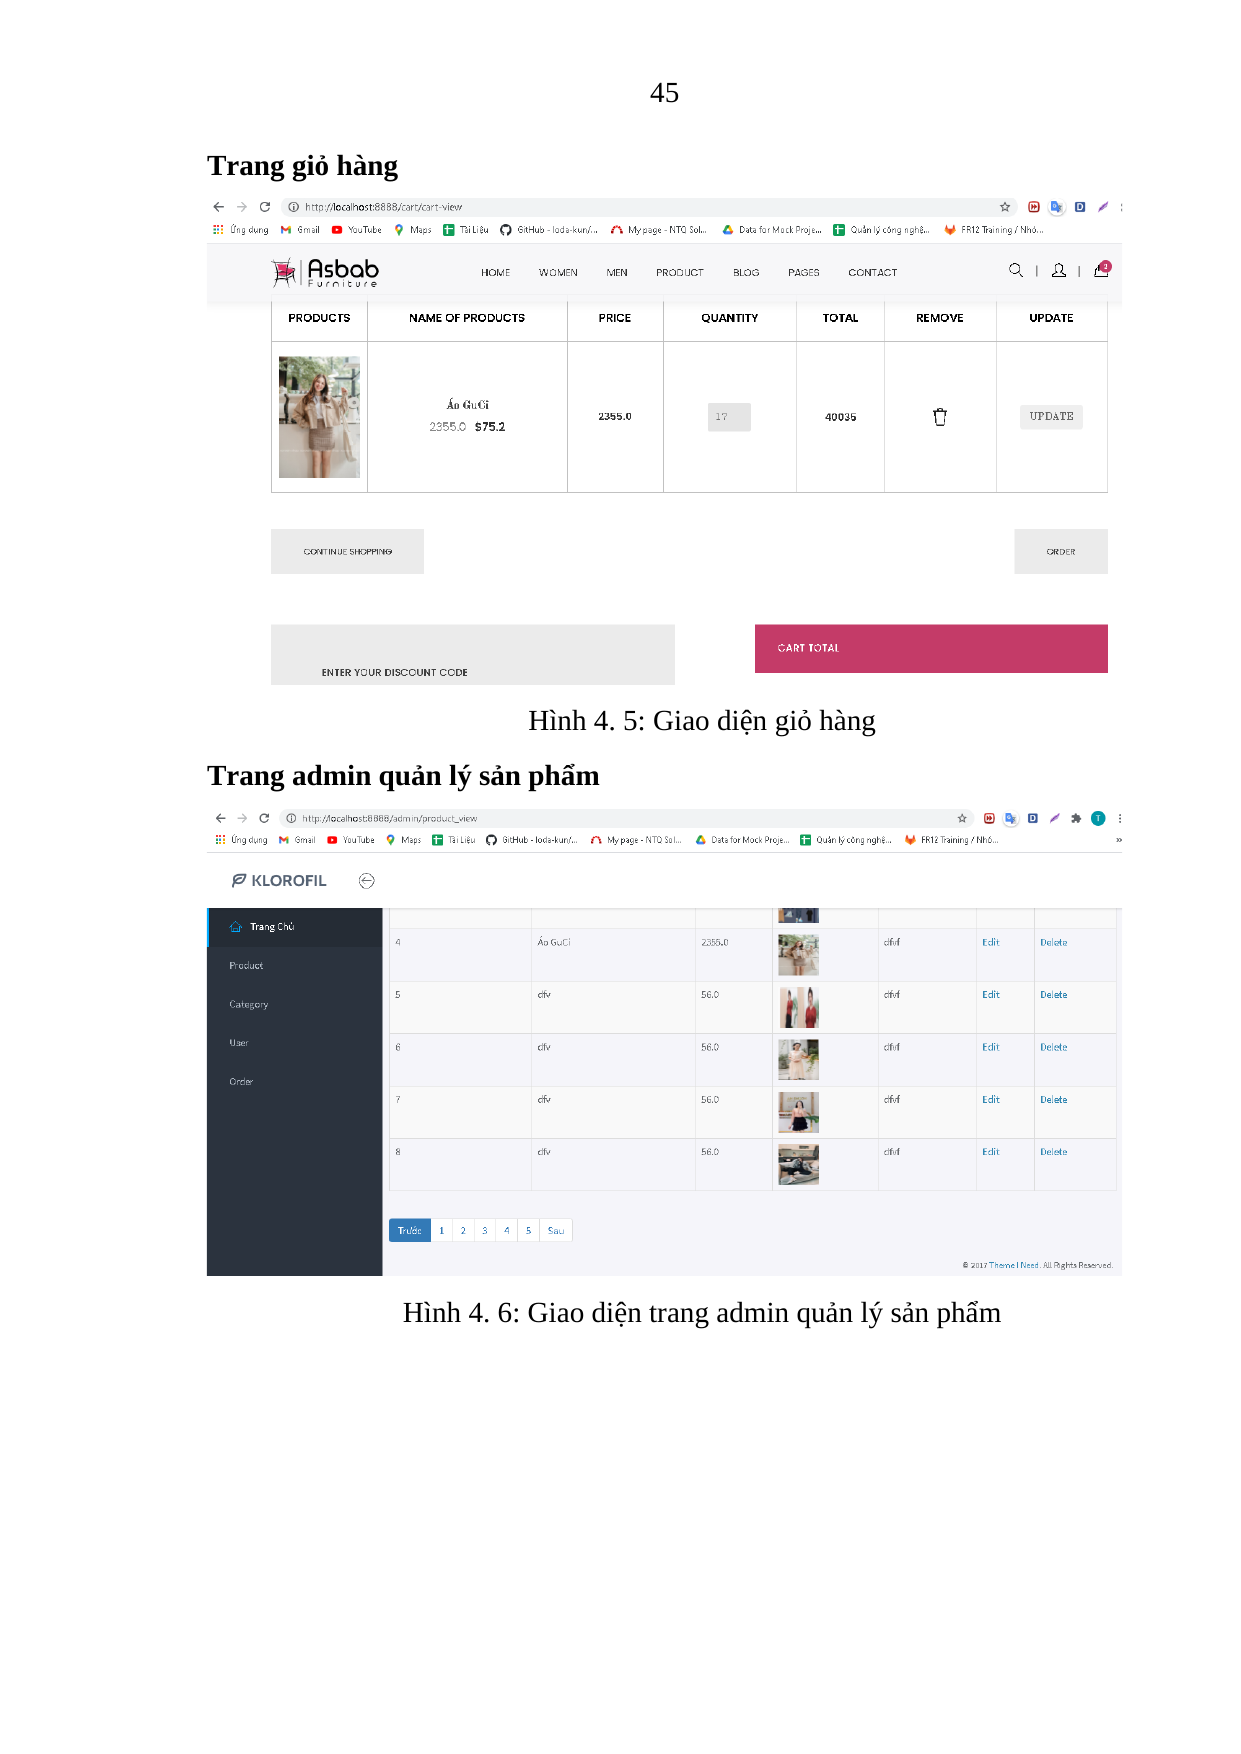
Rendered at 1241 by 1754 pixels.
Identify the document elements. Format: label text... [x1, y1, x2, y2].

picture [206, 808, 1123, 1276]
text Trang admin quản lý sản phẩm [207, 758, 1122, 791]
text Hình 4. 5: Giao diện giỏ hàng [207, 703, 1122, 737]
list Trang giỏ hàng [207, 148, 1122, 181]
picture [206, 198, 1123, 685]
